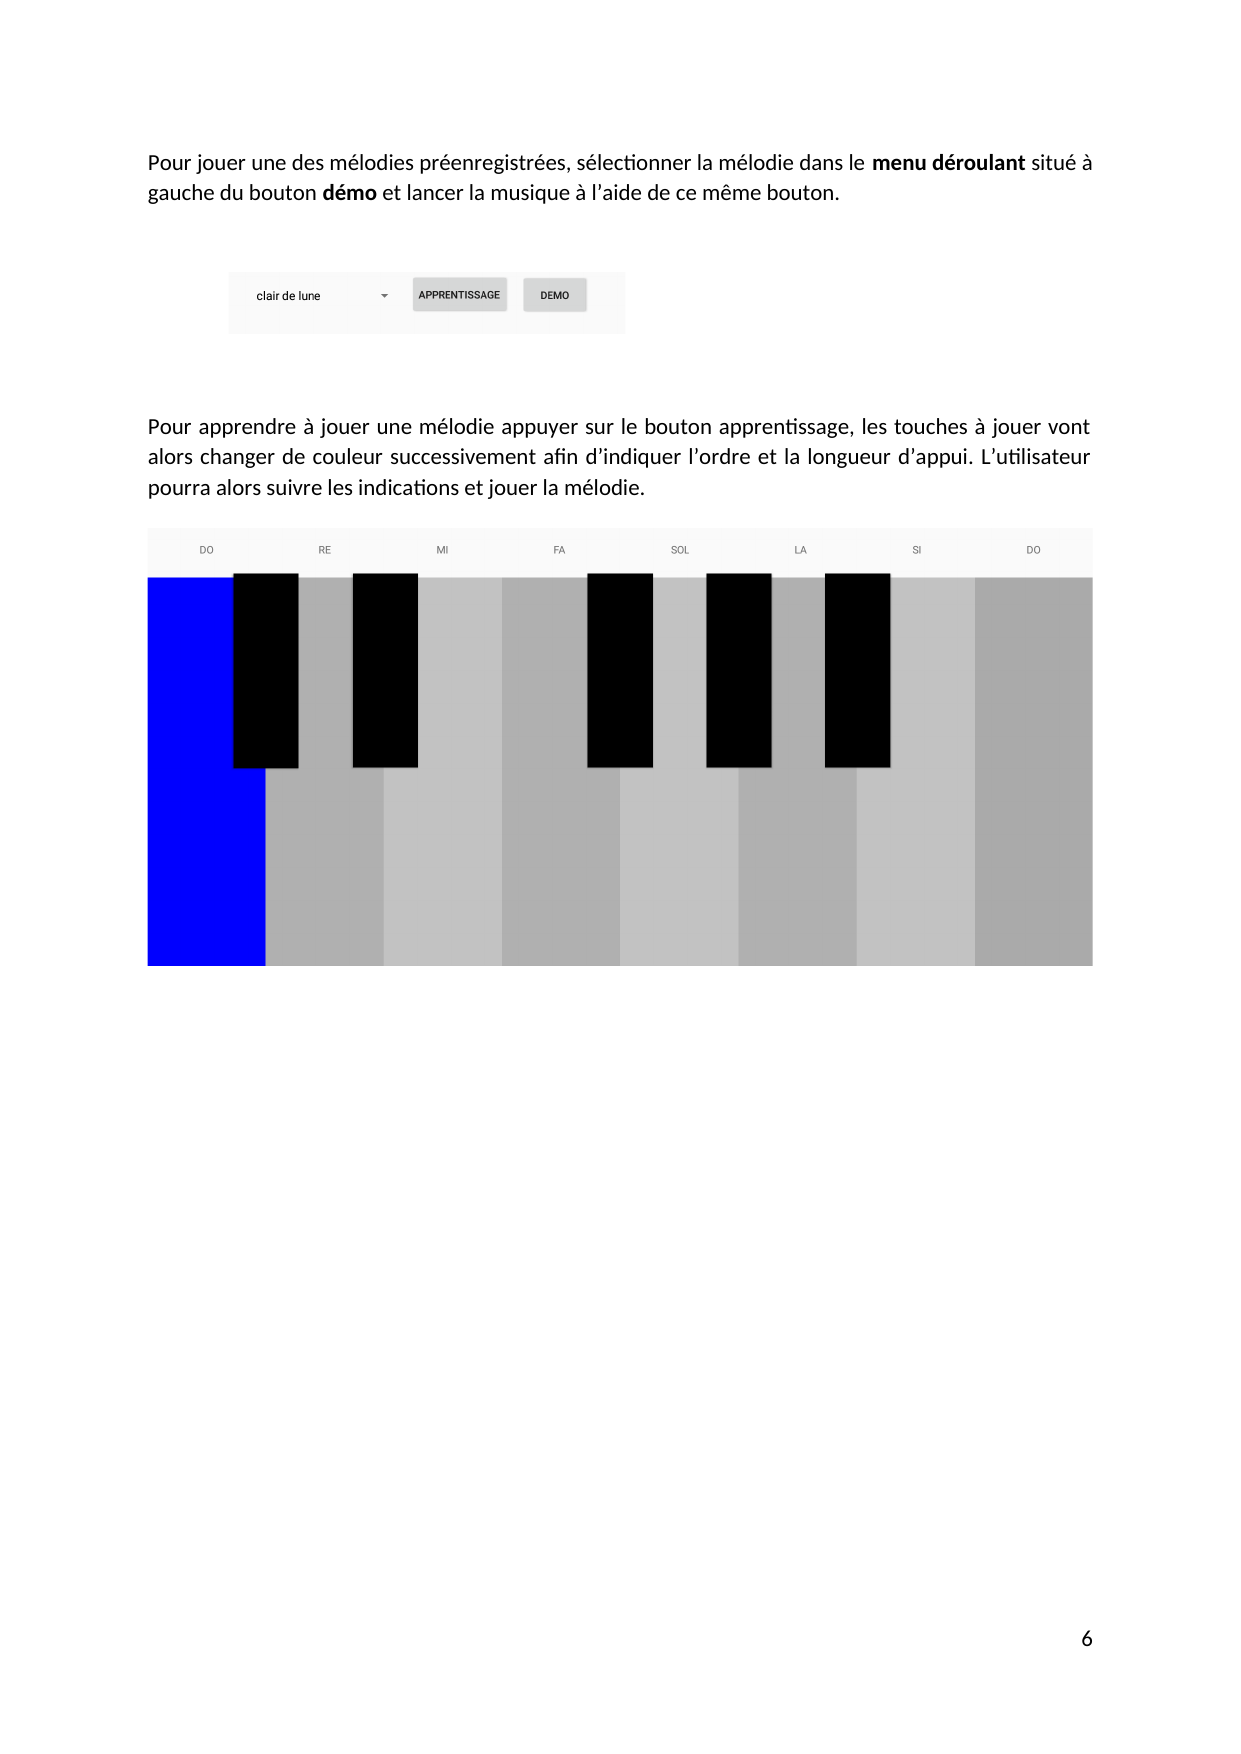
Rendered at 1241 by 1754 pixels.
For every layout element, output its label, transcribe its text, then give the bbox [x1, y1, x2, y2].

picture [147, 528, 1093, 966]
text Pour apprendre à jouer une mélodie appuyer sur le bouton apprentissage, les touches à jouer vont alors changer de couleur successivement afin d’indiquer l’ordre et la longueur d’appui. L’utilisateur pourra alors suivre les indications et jouer la mélodie. [148, 412, 1093, 501]
picture [228, 272, 626, 334]
text Pour jouer une des mélodies préenregistrées, sélectionner la mélodie dans le menu déroulant situé à gauche du bouton démo et lancer la musique à l’aide de ce même bouton. [148, 148, 1093, 206]
